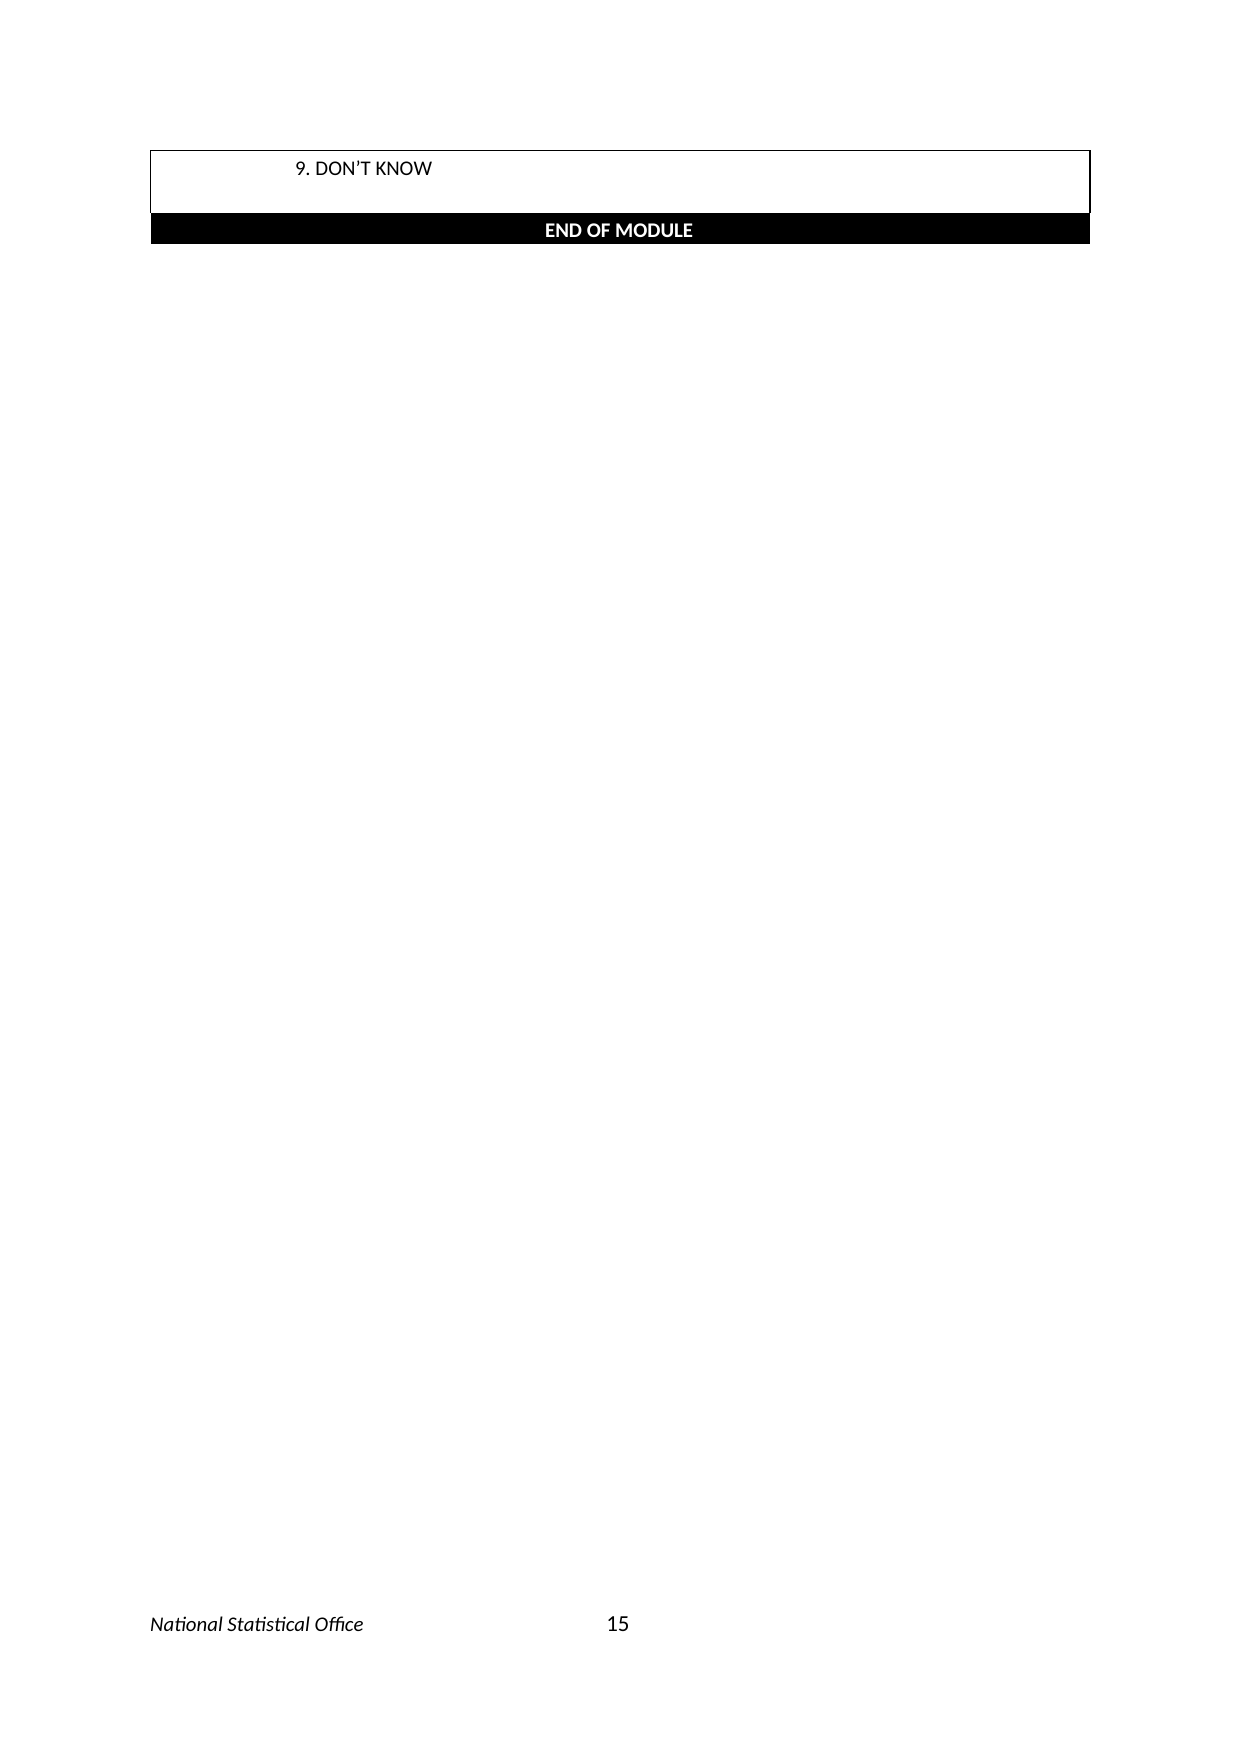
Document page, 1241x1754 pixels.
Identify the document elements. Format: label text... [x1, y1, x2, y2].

table_cell END OF MODULE [151, 213, 1090, 244]
